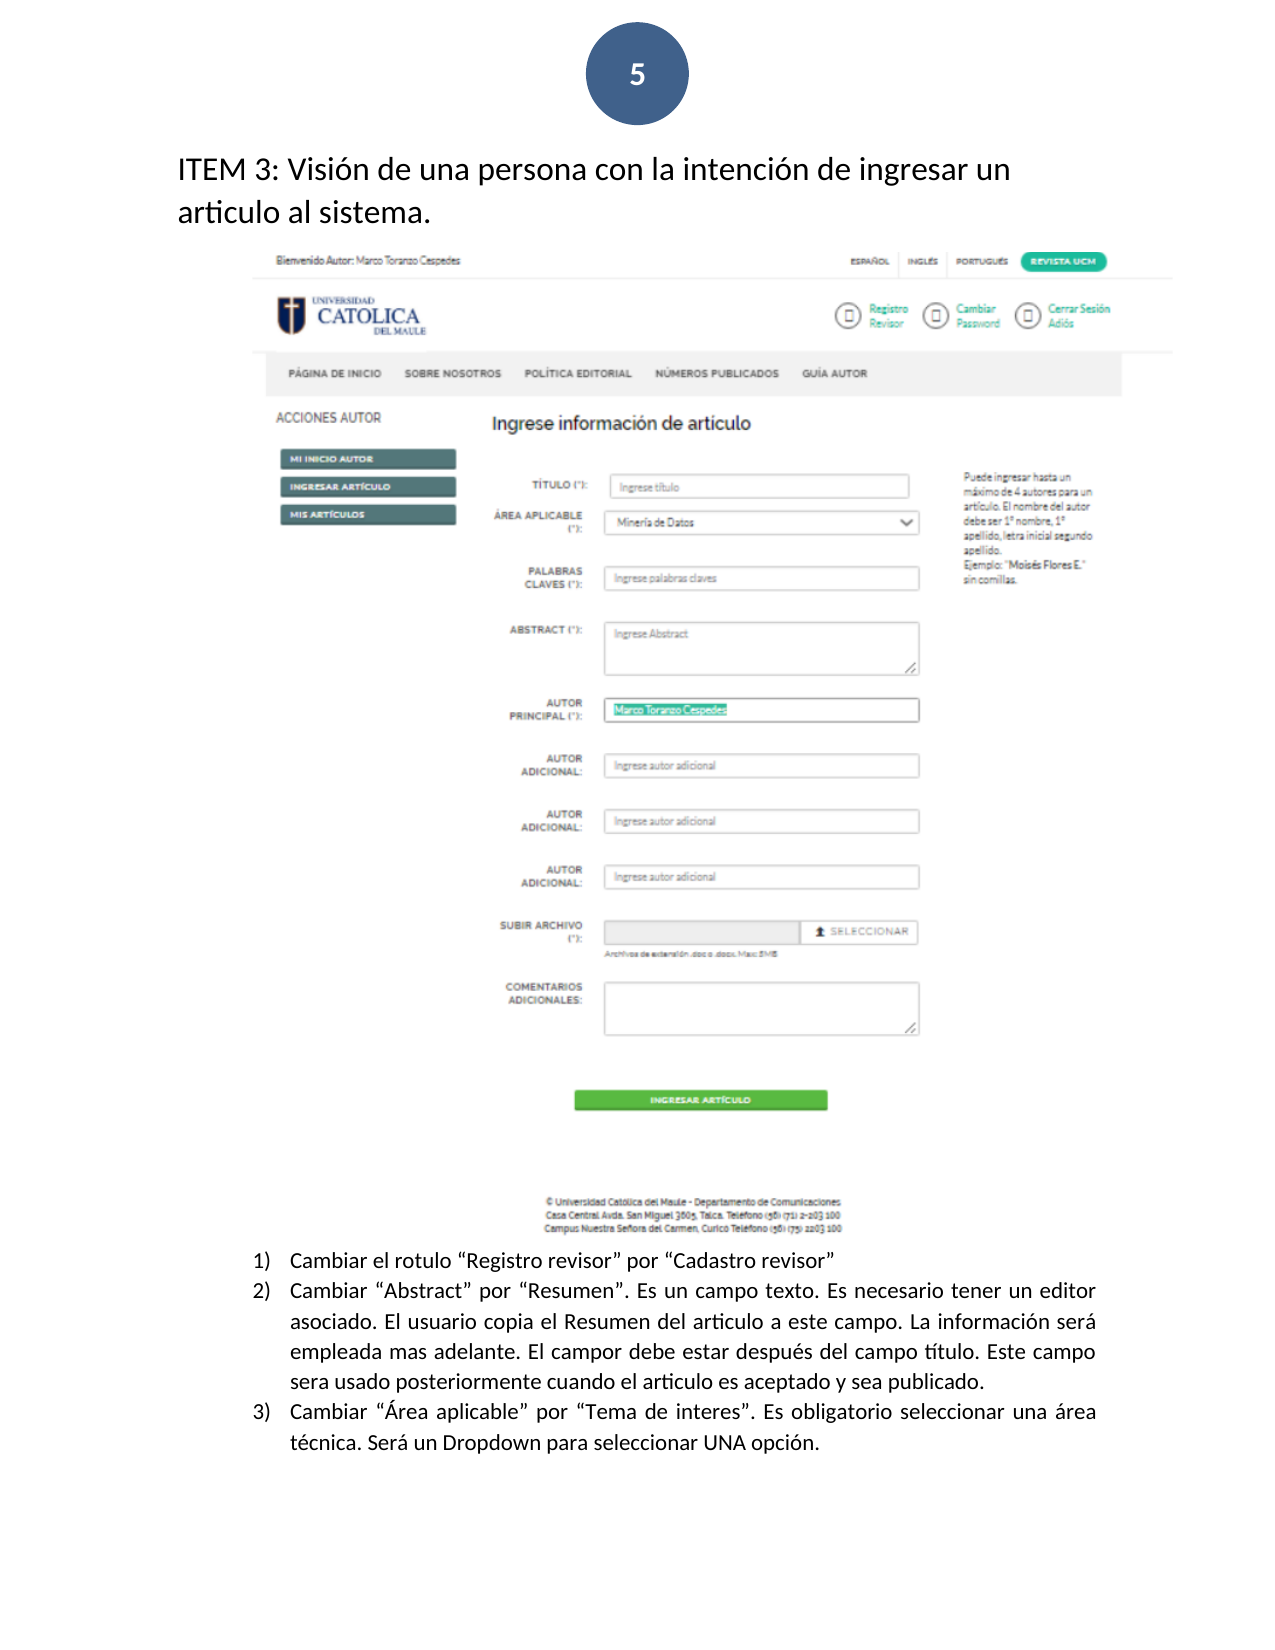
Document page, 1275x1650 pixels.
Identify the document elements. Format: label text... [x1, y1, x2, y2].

text ITEM 3: Visión de una persona con la intención de ingresar un articulo al sistema. [177, 148, 1098, 232]
list Cambiar “Abstract” por “Resumen”. Es un campo texto. Es necesario tener un editor asociado. El usuario copia el Resumen del articulo a este campo. La información será empleada mas adelante. El campor debe estar después del campo título. Este campo sera usado posteriormente cuando el articulo es aceptado y sea publicado. [252, 1277, 1098, 1395]
picture [252, 252, 1173, 1245]
list Cambiar “Área aplicable” por “Tema de interes”. Es obligatorio seleccionar una área técnica. Será un Dropdown para seleccionar UNA opción. [252, 1397, 1098, 1456]
list Cambiar el rotulo “Registro revisor” por “Cadastro revisor” [252, 1246, 1098, 1274]
